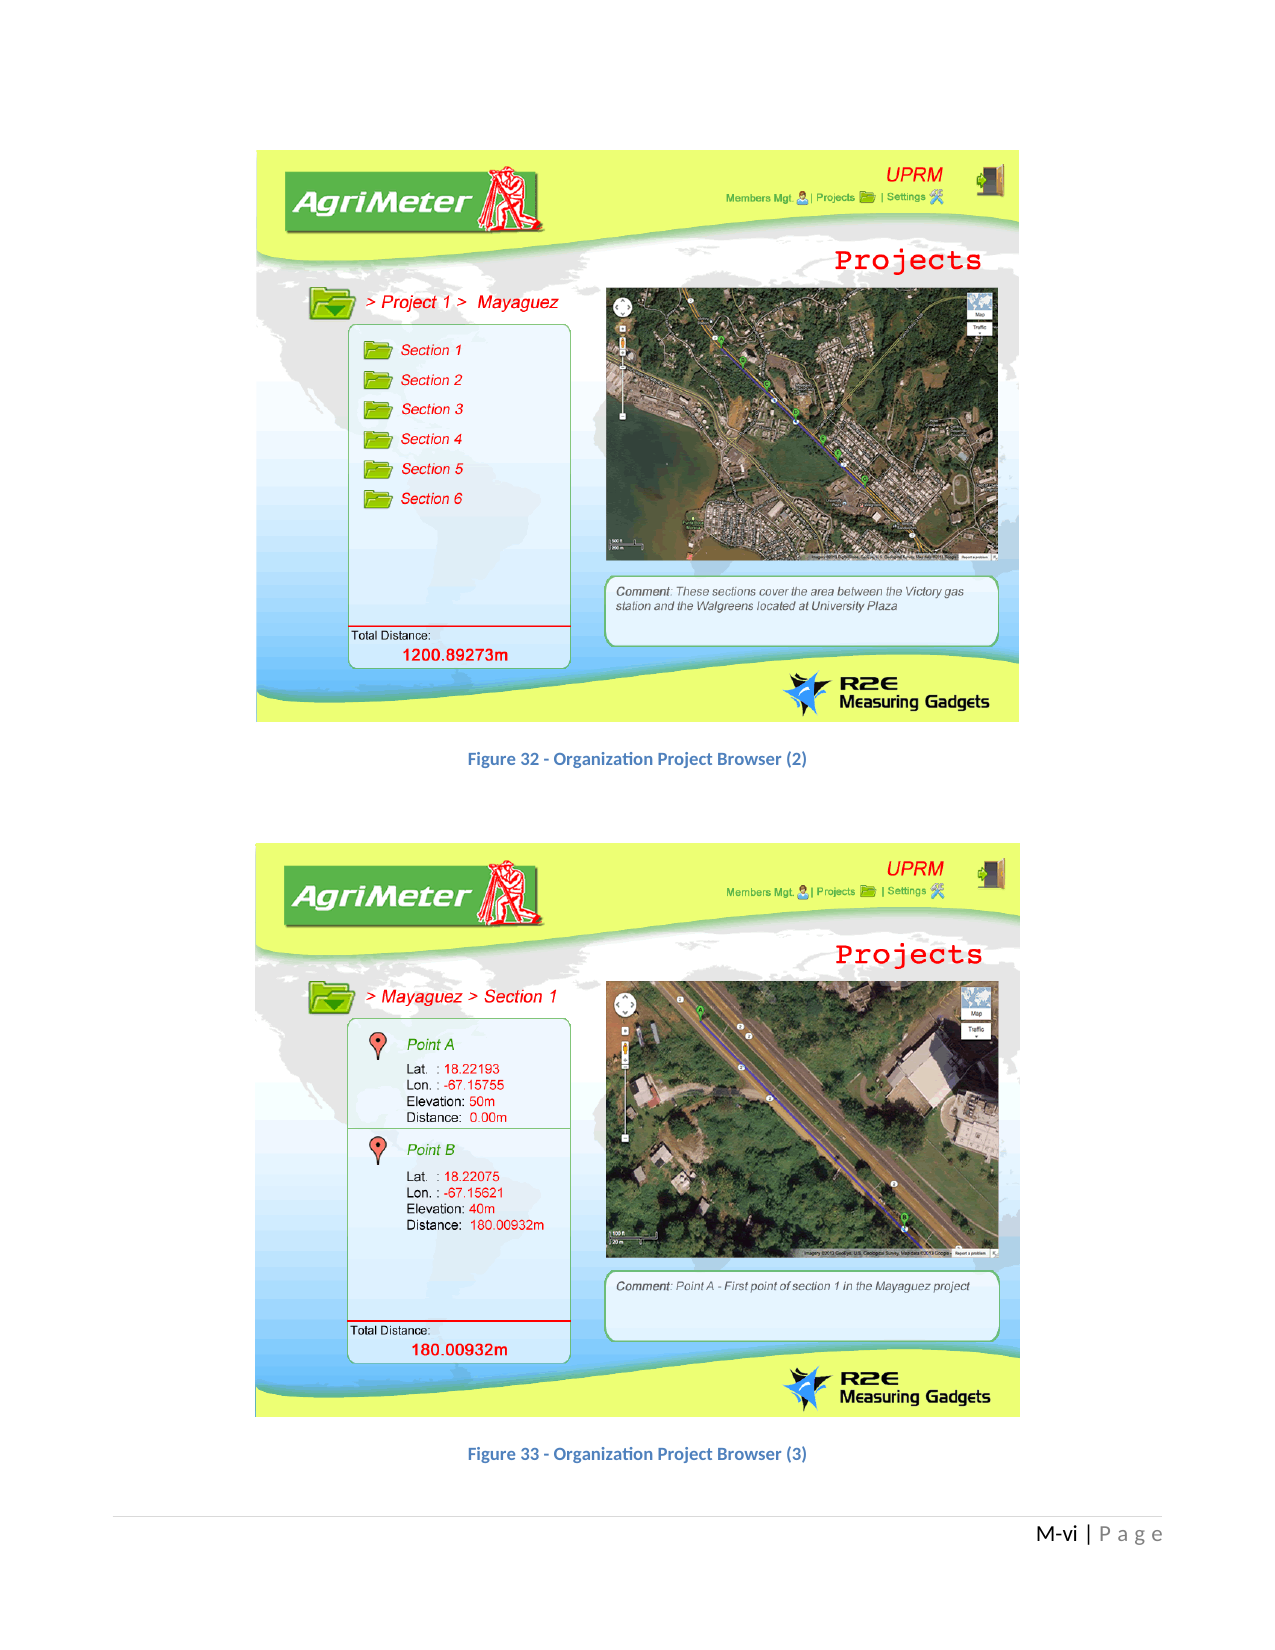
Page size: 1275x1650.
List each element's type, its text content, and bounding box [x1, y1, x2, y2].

picture [255, 843, 1020, 1417]
text Figure 32 - Organization Project Browser (2) [112, 747, 1162, 770]
text Figure 33 - Organization Project Browser (3) [112, 1442, 1162, 1465]
picture [256, 150, 1019, 722]
